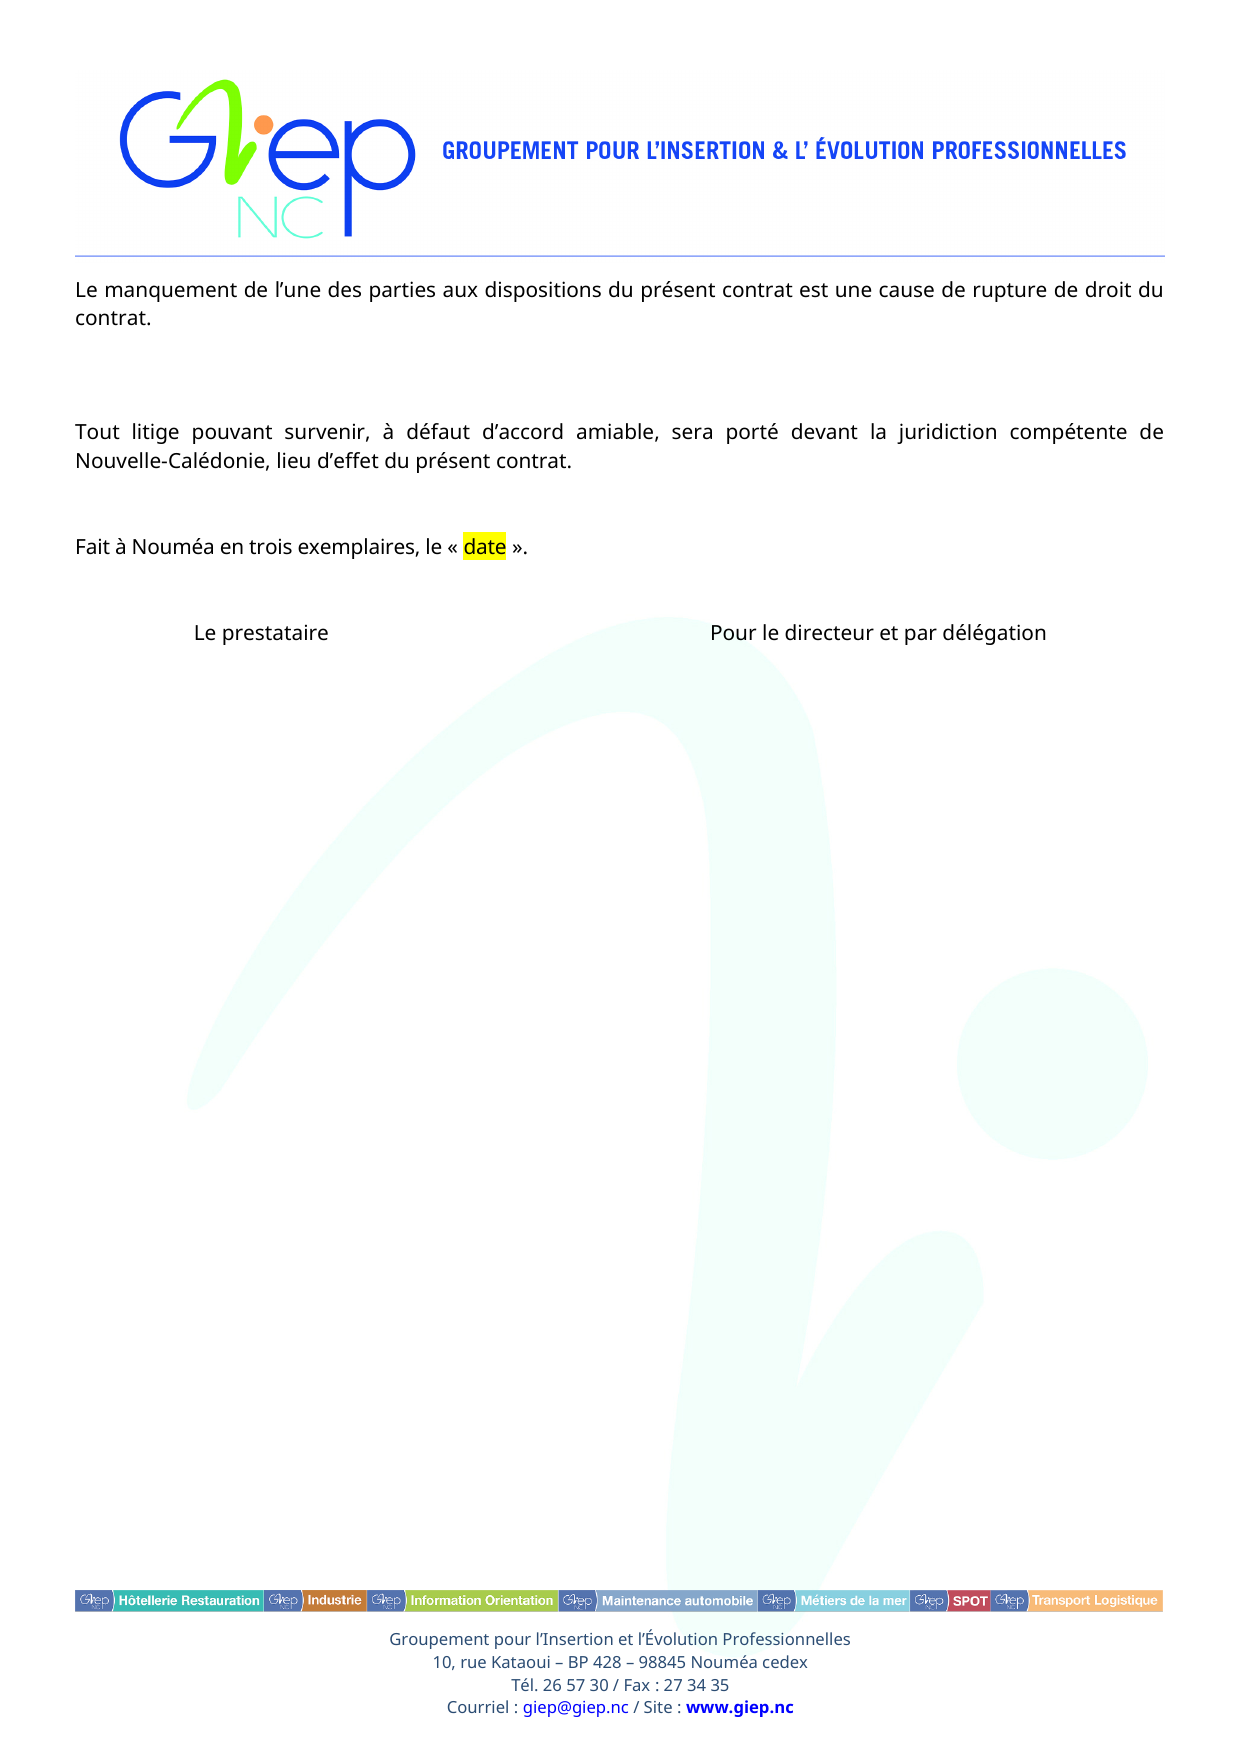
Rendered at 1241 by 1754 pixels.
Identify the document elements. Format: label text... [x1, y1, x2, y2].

text Fait à Nouméa en trois exemplaires, le « date ». [506, 532, 1156, 560]
text Le prestataire Pour le directeur et par délégation [75, 618, 1165, 646]
text Fait à Nouméa en trois exemplaires, le « date ». [75, 532, 463, 560]
picture [0, 32, 1241, 1754]
text Le manquement de l’une des parties aux dispositions du présent contrat est une cause de rupture de droit du contrat. [75, 275, 1165, 332]
text Tout litige pouvant survenir, à défaut d’accord amiable, sera porté devant la juridiction compétente de Nouvelle-Calédonie, lieu d’effet du présent contrat. [75, 417, 1165, 474]
